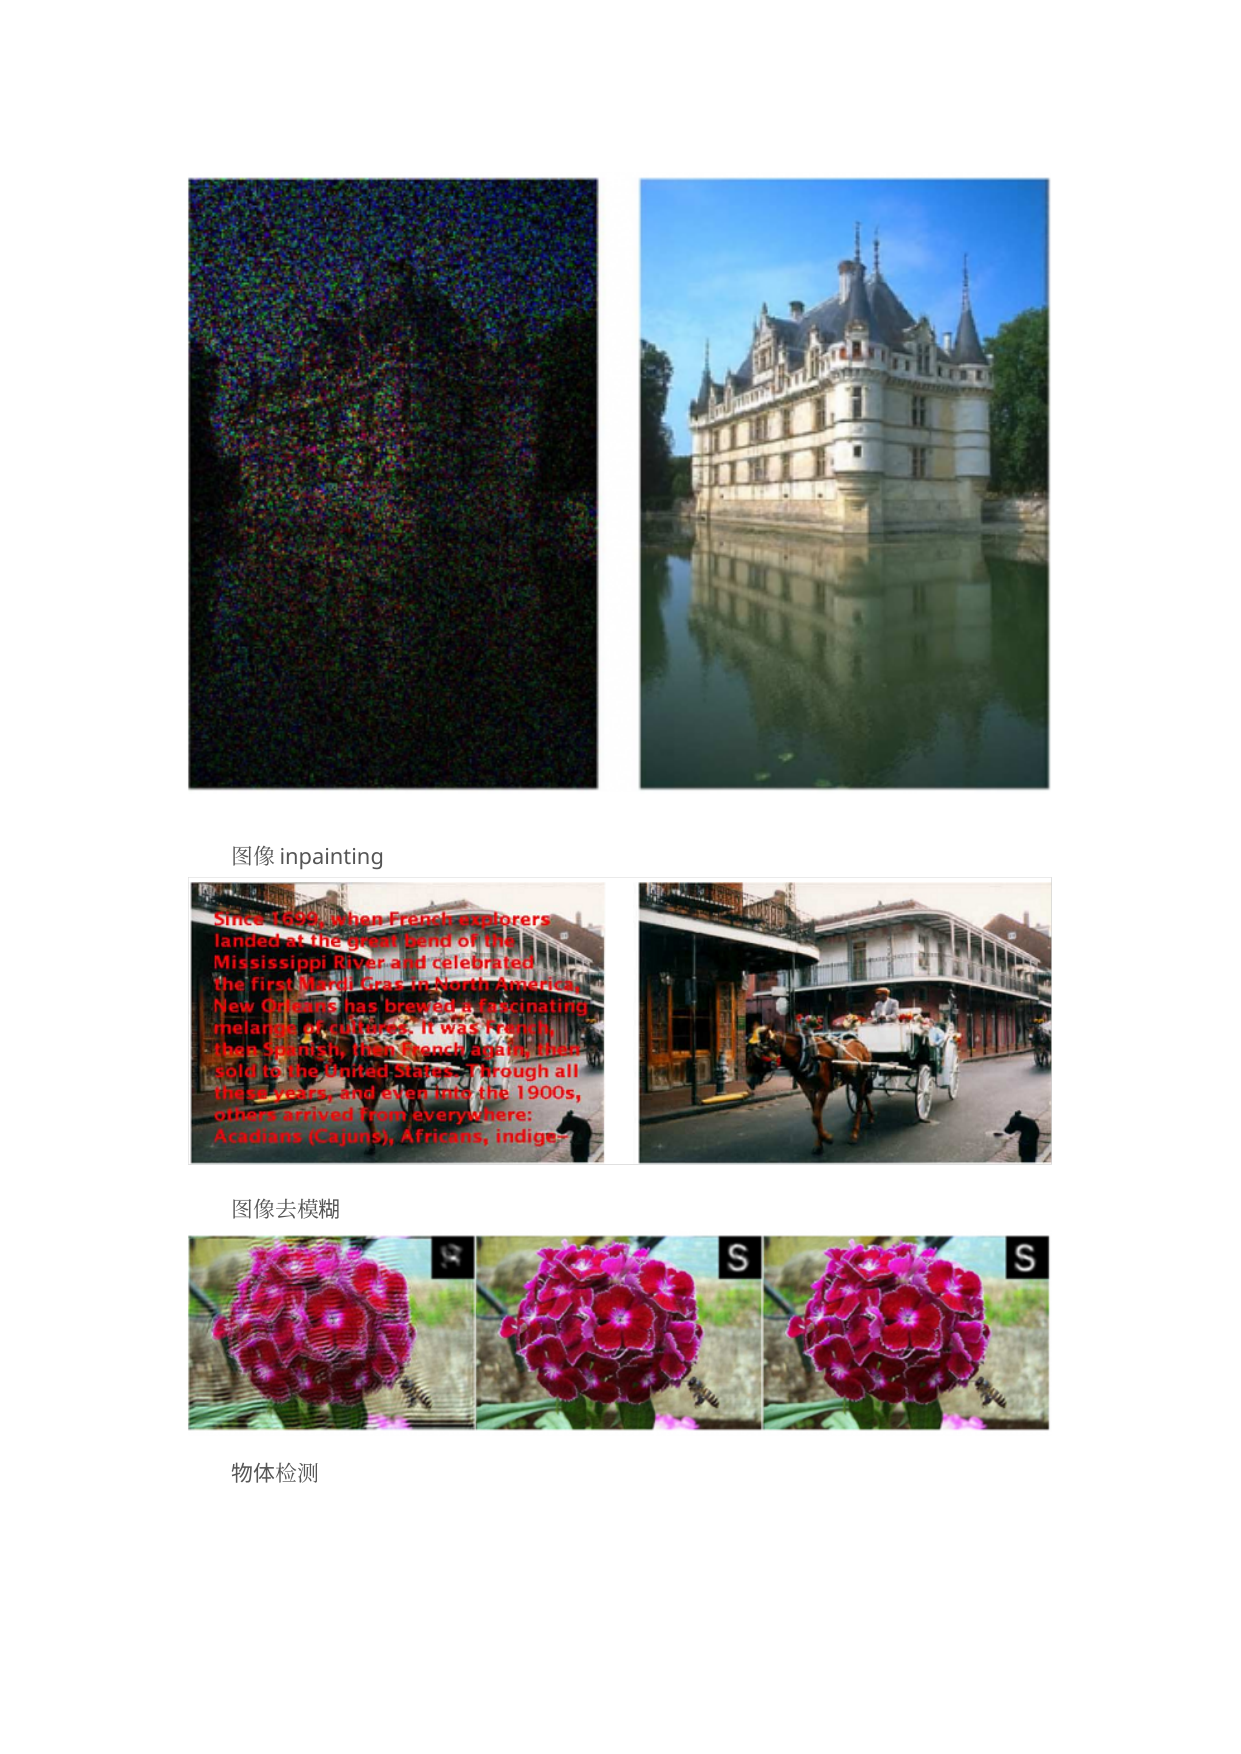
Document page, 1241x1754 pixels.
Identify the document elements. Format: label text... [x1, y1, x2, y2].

text 图像去模糊 [187, 1185, 1053, 1229]
text 物体检测 [187, 1450, 1053, 1494]
picture [187, 172, 1053, 794]
picture [187, 1229, 1053, 1437]
picture [187, 877, 1053, 1166]
text 图像inpainting [187, 833, 1053, 877]
